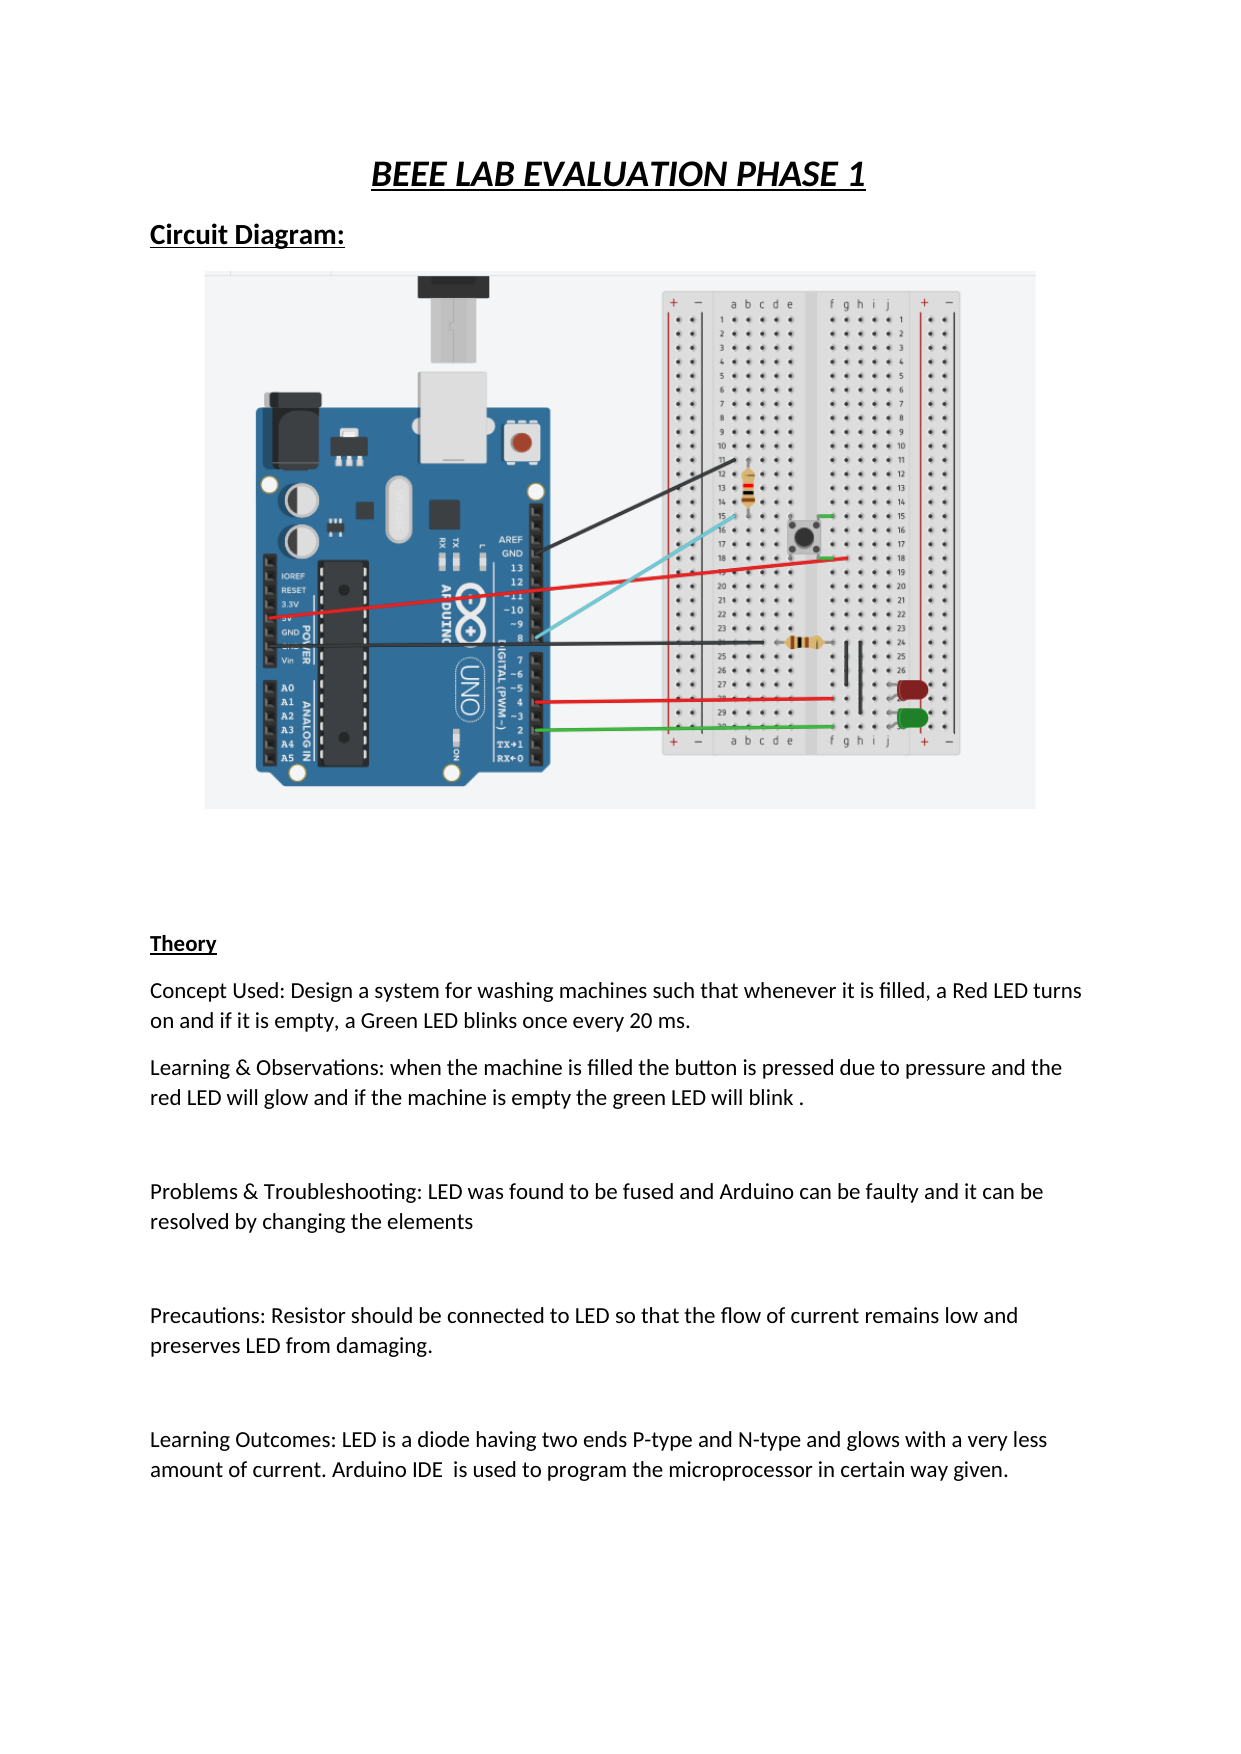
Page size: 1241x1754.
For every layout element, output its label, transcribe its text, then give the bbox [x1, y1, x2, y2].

text Precautions: Resistor should be connected to LED so that the flow of current remains low and preserves LED from damaging. [150, 1301, 1090, 1359]
text Concept Used: Design a system for washing machines such that whenever it is filled, a Red LED turns on and if it is empty, a Green LED blinks once every 20 ms. [150, 976, 1090, 1034]
text Learning Outcomes: LED is a diode having two ends P-type and N-type and glows with a very less amount of current. Arduino IDE is used to program the microprocessor in certain way given. [150, 1425, 1090, 1483]
text Circuit Diagram: [150, 216, 1090, 252]
text Learning & Observations: when the machine is filled the button is pressed due to pressure and the red LED will glow and if the machine is empty the green LED will blink . [150, 1053, 1090, 1111]
text BEEE LAB EVALUATION PHASE 1 [150, 150, 1090, 196]
text Problems & Troubleshooting: LED was found to be fused and Arduino can be faulty and it can be resolved by changing the elements [150, 1177, 1090, 1235]
text Theory [150, 929, 1090, 957]
picture [204, 271, 1036, 809]
